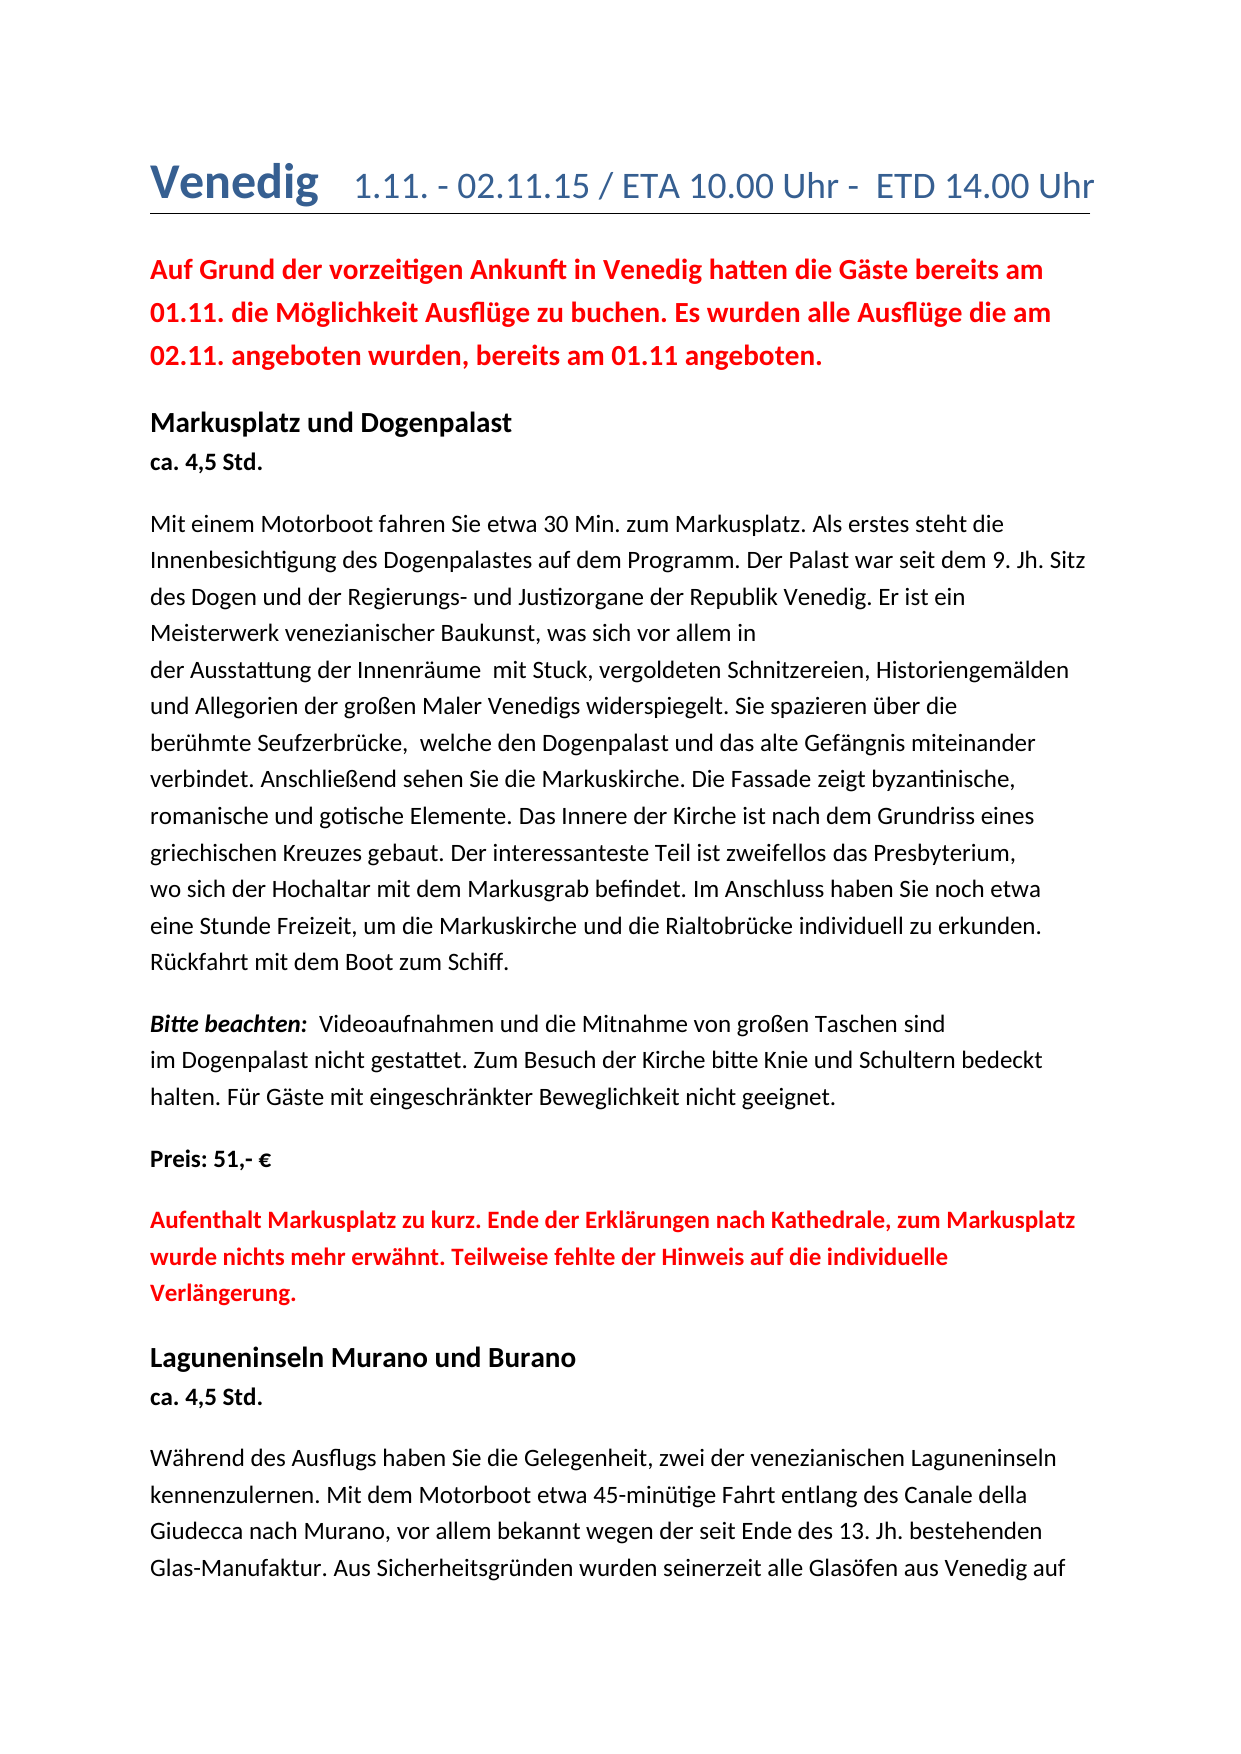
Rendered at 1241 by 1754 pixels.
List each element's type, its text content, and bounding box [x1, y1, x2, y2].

text Mit einem Motorboot fahren Sie etwa 30 Min. zum Markusplatz. Als erstes steht die Innenbesichtigung des Dogenpalastes auf dem Programm. Der Palast war seit dem 9. Jh. Sitz des Dogen und der Regierungs- und Justizorgane der Republik Venedig. Er ist ein Meisterwerk venezianischer Baukunst, was sich vor allem in der Ausstattung der Innenräume mit Stuck, vergoldeten Schnitzereien, Historiengemälden und Allegorien der großen Maler Venedigs widerspiegelt. Sie spazieren über die berühmte Seufzerbrücke, welche den Dogenpalast und das alte Gefängnis miteinander verbindet. Anschließend sehen Sie die Markuskirche. Die Fassade zeigt byzantinische, romanische und gotische Elemente. Das Innere der Kirche ist nach dem Grundriss eines griechischen Kreuzes gebaut. Der interessanteste Teil ist zweifellos das Presbyterium, wo sich der Hochaltar mit dem Markusgrab befindet. Im Anschluss haben Sie noch etwa eine Stunde Freizeit, um die Markuskirche und die Rialtobrücke individuell zu erkunden. Rückfahrt mit dem Boot zum Schiff. [150, 508, 1090, 977]
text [150, 1442, 1090, 1582]
text Preis: 51,- € [150, 1143, 1090, 1173]
text Auf Grund der vorzeitigen Ankunft in Venedig hatten die Gäste bereits am 01.11. die Möglichkeit Ausflüge zu buchen. Es wurden alle Ausflüge die am 02.11. angeboten wurden, bereits am 01.11 angeboten. [150, 251, 1090, 372]
text Bitte beachten: Videoaufnahmen und die Mitnahme von großen Taschen sind im Dogenpalast nicht gestattet. Zum Besuch der Kirche bitte Knie und Schultern bedeckt halten. Für Gäste mit eingeschränkter Beweglichkeit nicht geeignet. [150, 1008, 1090, 1112]
text Aufenthalt Markusplatz zu kurz. Ende der Erklärungen nach Kathedrale, zum Markusplatz wurde nichts mehr erwähnt. Teilweise fehlte der Hinweis auf die individuelle Verlängerung. [150, 1204, 1090, 1308]
text Laguneninseln Murano und Burano ca. 4,5 Std. [150, 1339, 1090, 1411]
text Venedig 1.11. - 02.11.15 / ETA 10.00 Uhr - ETD 14.00 Uhr [150, 150, 1090, 213]
text Markusplatz und Dogenpalast ca. 4,5 Std. [150, 404, 1090, 477]
